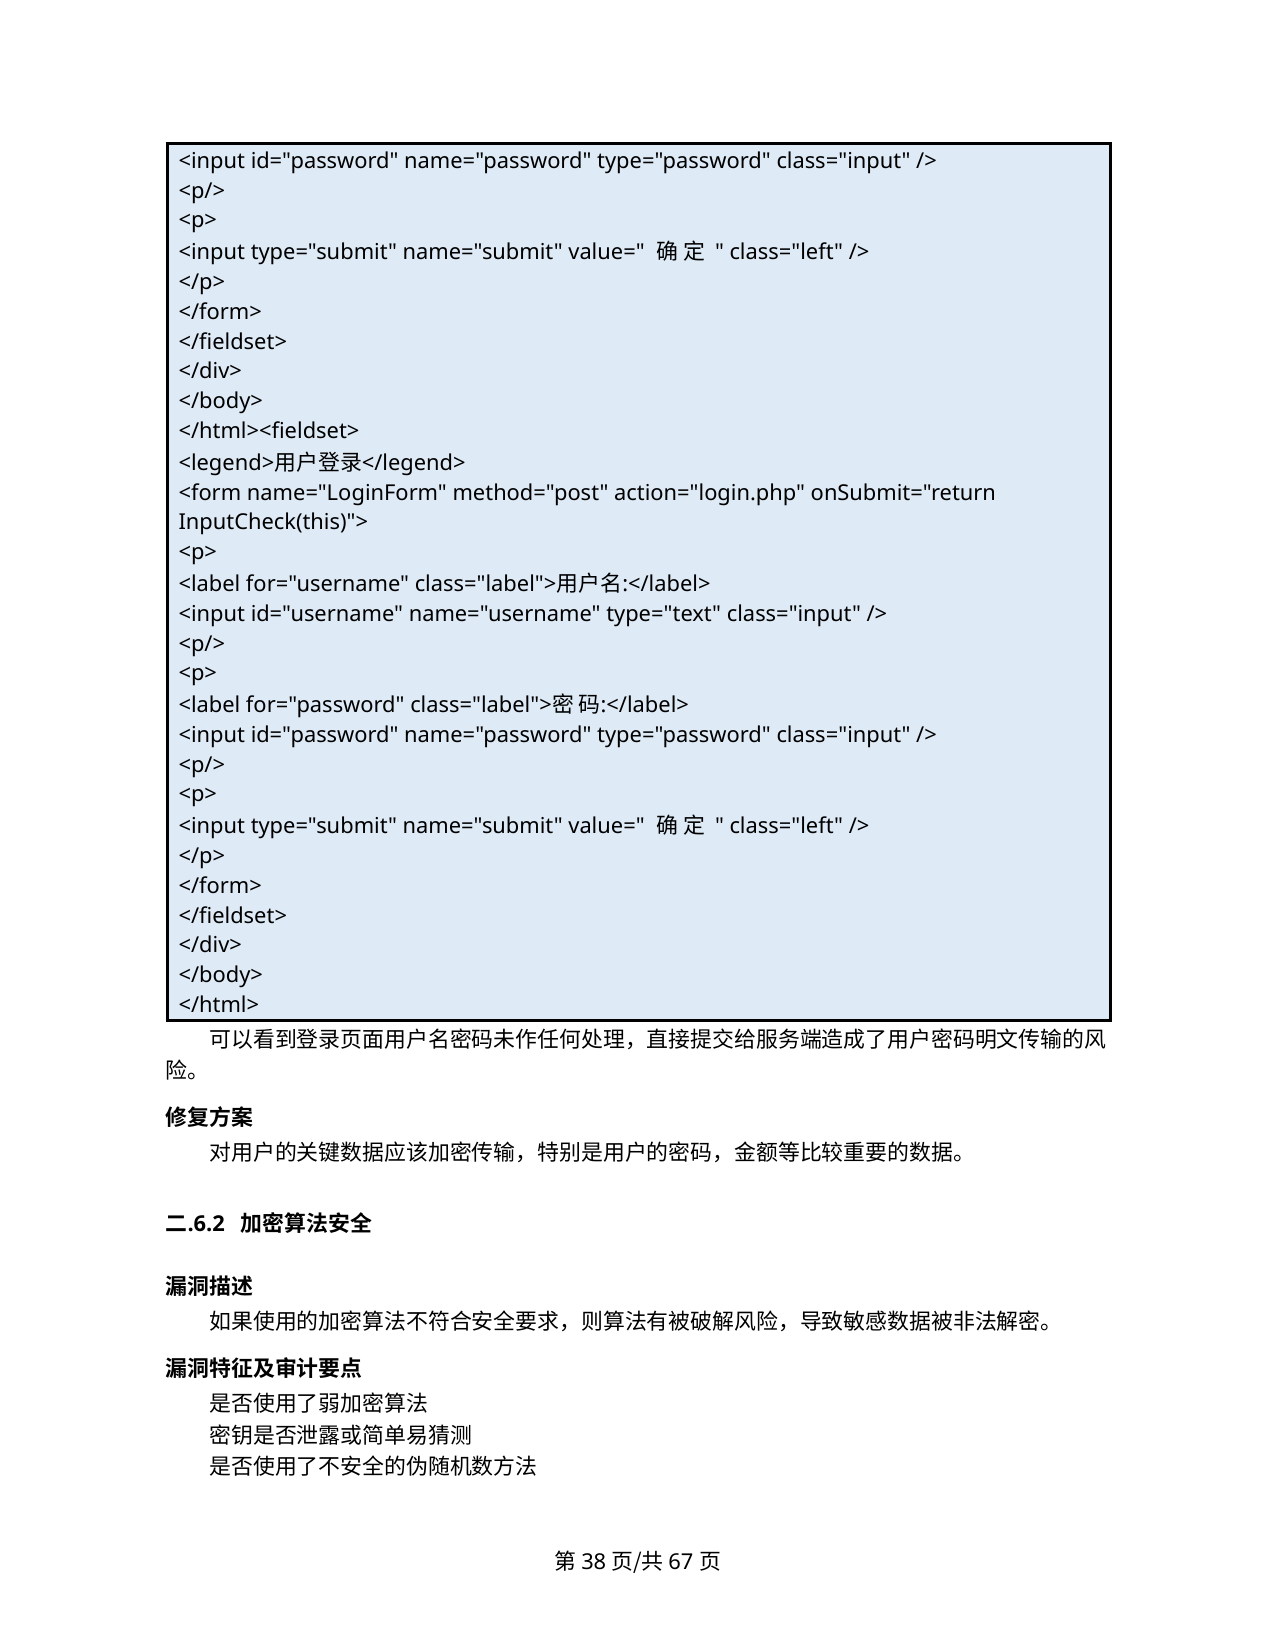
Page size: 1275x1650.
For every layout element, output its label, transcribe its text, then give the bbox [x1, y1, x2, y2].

subtitle 加密算法安全 [165, 1192, 1109, 1242]
text 是否使用了不安全的伪随机数方法 [165, 1449, 1109, 1481]
text 密钥是否泄露或简单易猜测 [165, 1418, 1109, 1449]
text 是否使用了弱加密算法 [165, 1386, 1109, 1418]
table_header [169, 145, 1109, 1019]
text 可以看到登录页面用户名密码未作任何处理，直接提交给服务端造成了用户密码明文传输的风险。 [165, 1022, 1109, 1085]
subtitle 漏洞描述 [165, 1254, 1109, 1304]
text 如果使用的加密算法不符合安全要求，则算法有被破解风险，导致敏感数据被非法解密。 [165, 1304, 1109, 1336]
text 对用户的关键数据应该加密传输，特别是用户的密码，金额等比较重要的数据。 [165, 1135, 1109, 1167]
subtitle 修复方案 [165, 1085, 1109, 1135]
subtitle 漏洞特征及审计要点 [165, 1336, 1109, 1386]
